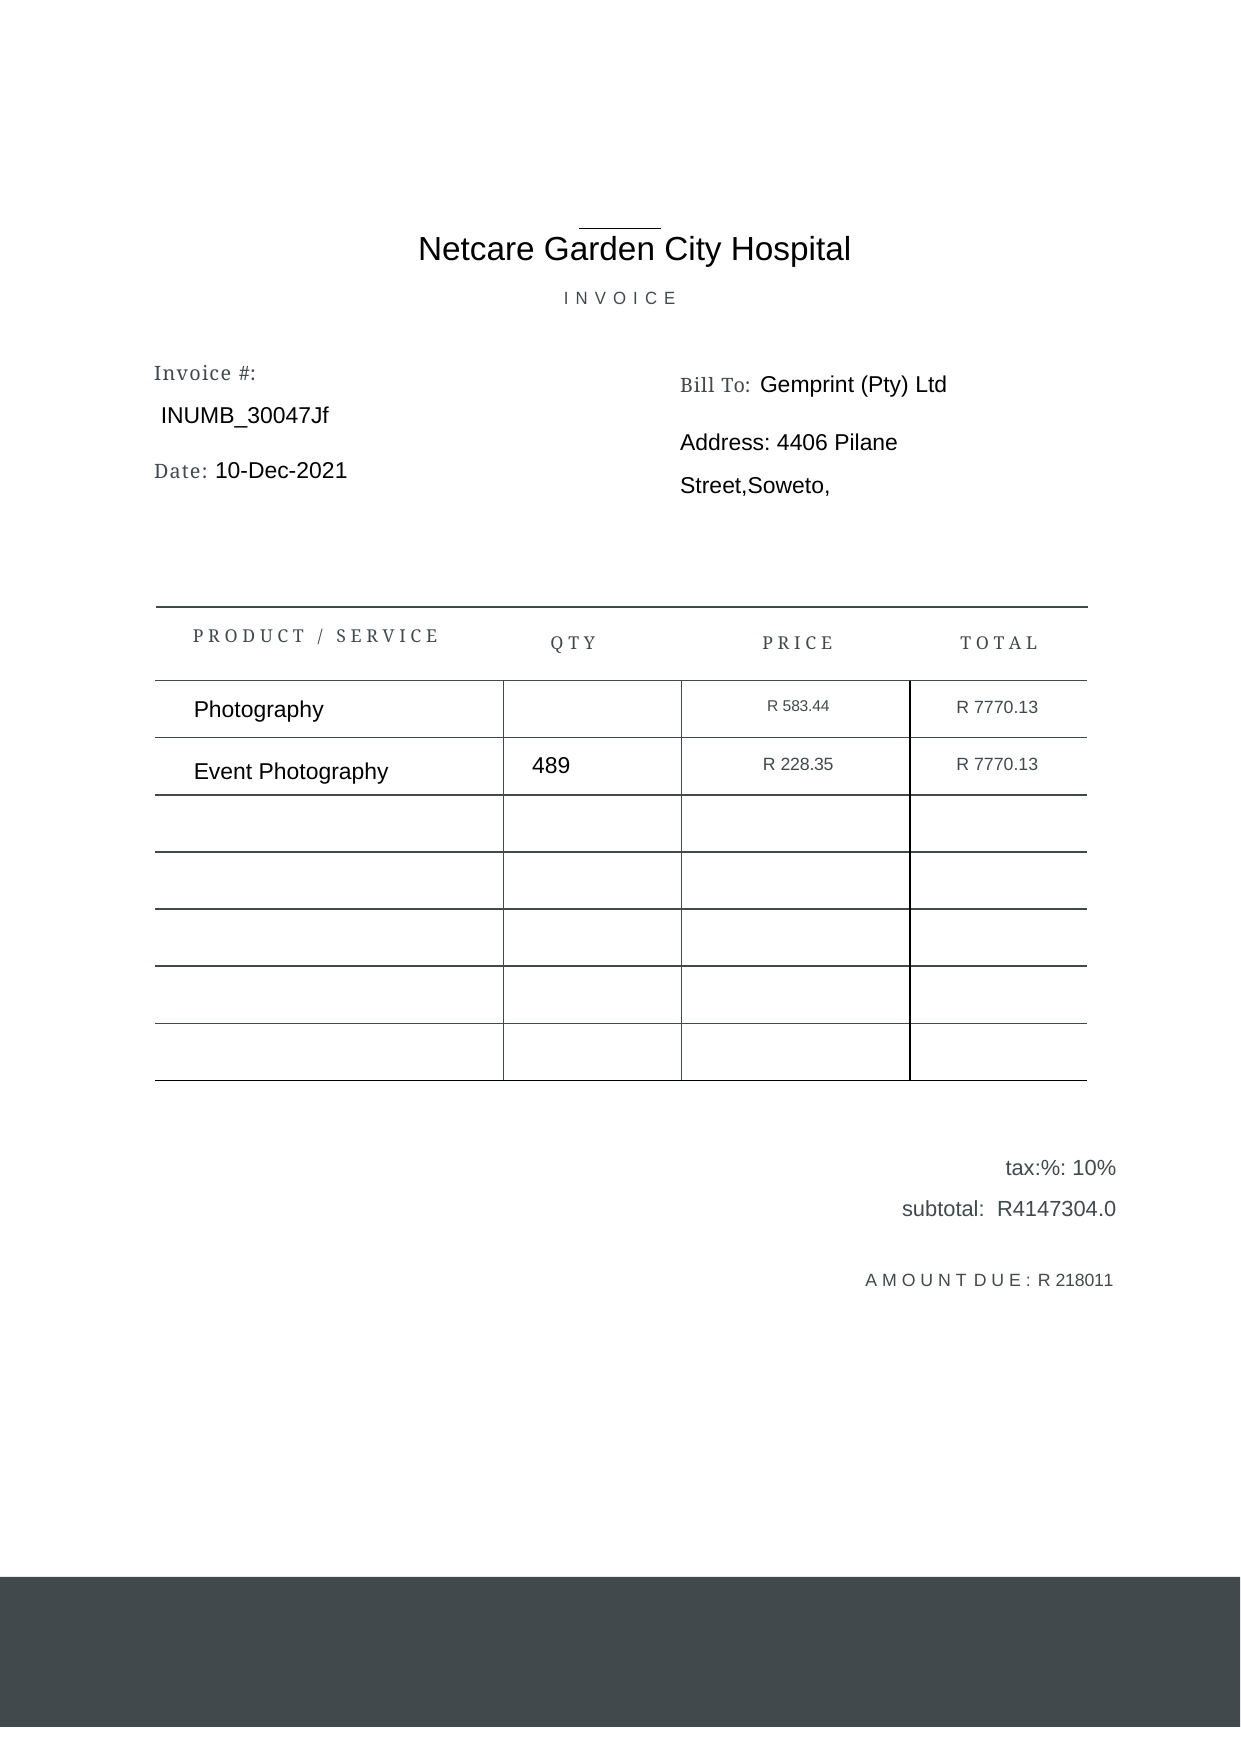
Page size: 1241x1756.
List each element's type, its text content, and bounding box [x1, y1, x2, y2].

text Q T Y [550, 631, 599, 655]
table_cell [504, 796, 681, 851]
table_header [504, 681, 681, 737]
table_cell [682, 1024, 909, 1080]
table_cell [911, 1024, 1087, 1080]
text A M O U N T D U E : R 218011 [142, 1270, 1113, 1290]
table_cell [504, 1024, 681, 1080]
table_cell [504, 910, 681, 965]
table_cell R 228.35 [682, 738, 909, 794]
table_cell [155, 967, 503, 1023]
table_cell R 7770.13 [911, 738, 1087, 794]
text tax:%: 10% subtotal: R4147304.0 [858, 1155, 1116, 1221]
table_cell 489 [504, 738, 681, 794]
table_cell [504, 967, 681, 1023]
text P R O D U C T / S E R V I C E [193, 624, 447, 648]
table_cell Event Photography [155, 738, 503, 794]
text Netcare Garden City Hospital [142, 203, 1128, 268]
table_cell [682, 853, 909, 908]
text P R I C E [762, 631, 837, 655]
table_cell [911, 853, 1087, 908]
table_cell [155, 1024, 503, 1080]
table_cell [682, 967, 909, 1023]
table_cell [155, 910, 503, 965]
table_cell [682, 796, 909, 851]
table_header Photography [155, 681, 503, 737]
text Invoice #: INUMB_30047Jf [154, 359, 416, 429]
table_header R 7770.13 [911, 681, 1087, 737]
text Date: 10-Dec-2021 [154, 457, 416, 484]
text T O T A L [960, 631, 1128, 655]
text Address: 4406 Pilane Street,Soweto, [680, 428, 1023, 498]
table_cell [911, 967, 1087, 1023]
text I N V O I C E [142, 288, 1098, 308]
table_cell [682, 910, 909, 965]
table_cell [911, 910, 1087, 965]
table_cell [504, 853, 681, 908]
table_cell [155, 853, 503, 908]
table_cell [911, 796, 1087, 851]
table_header R 583.44 [682, 681, 909, 737]
table_cell [155, 796, 503, 851]
text Bill To: Gemprint (Pty) Ltd [680, 371, 1023, 398]
